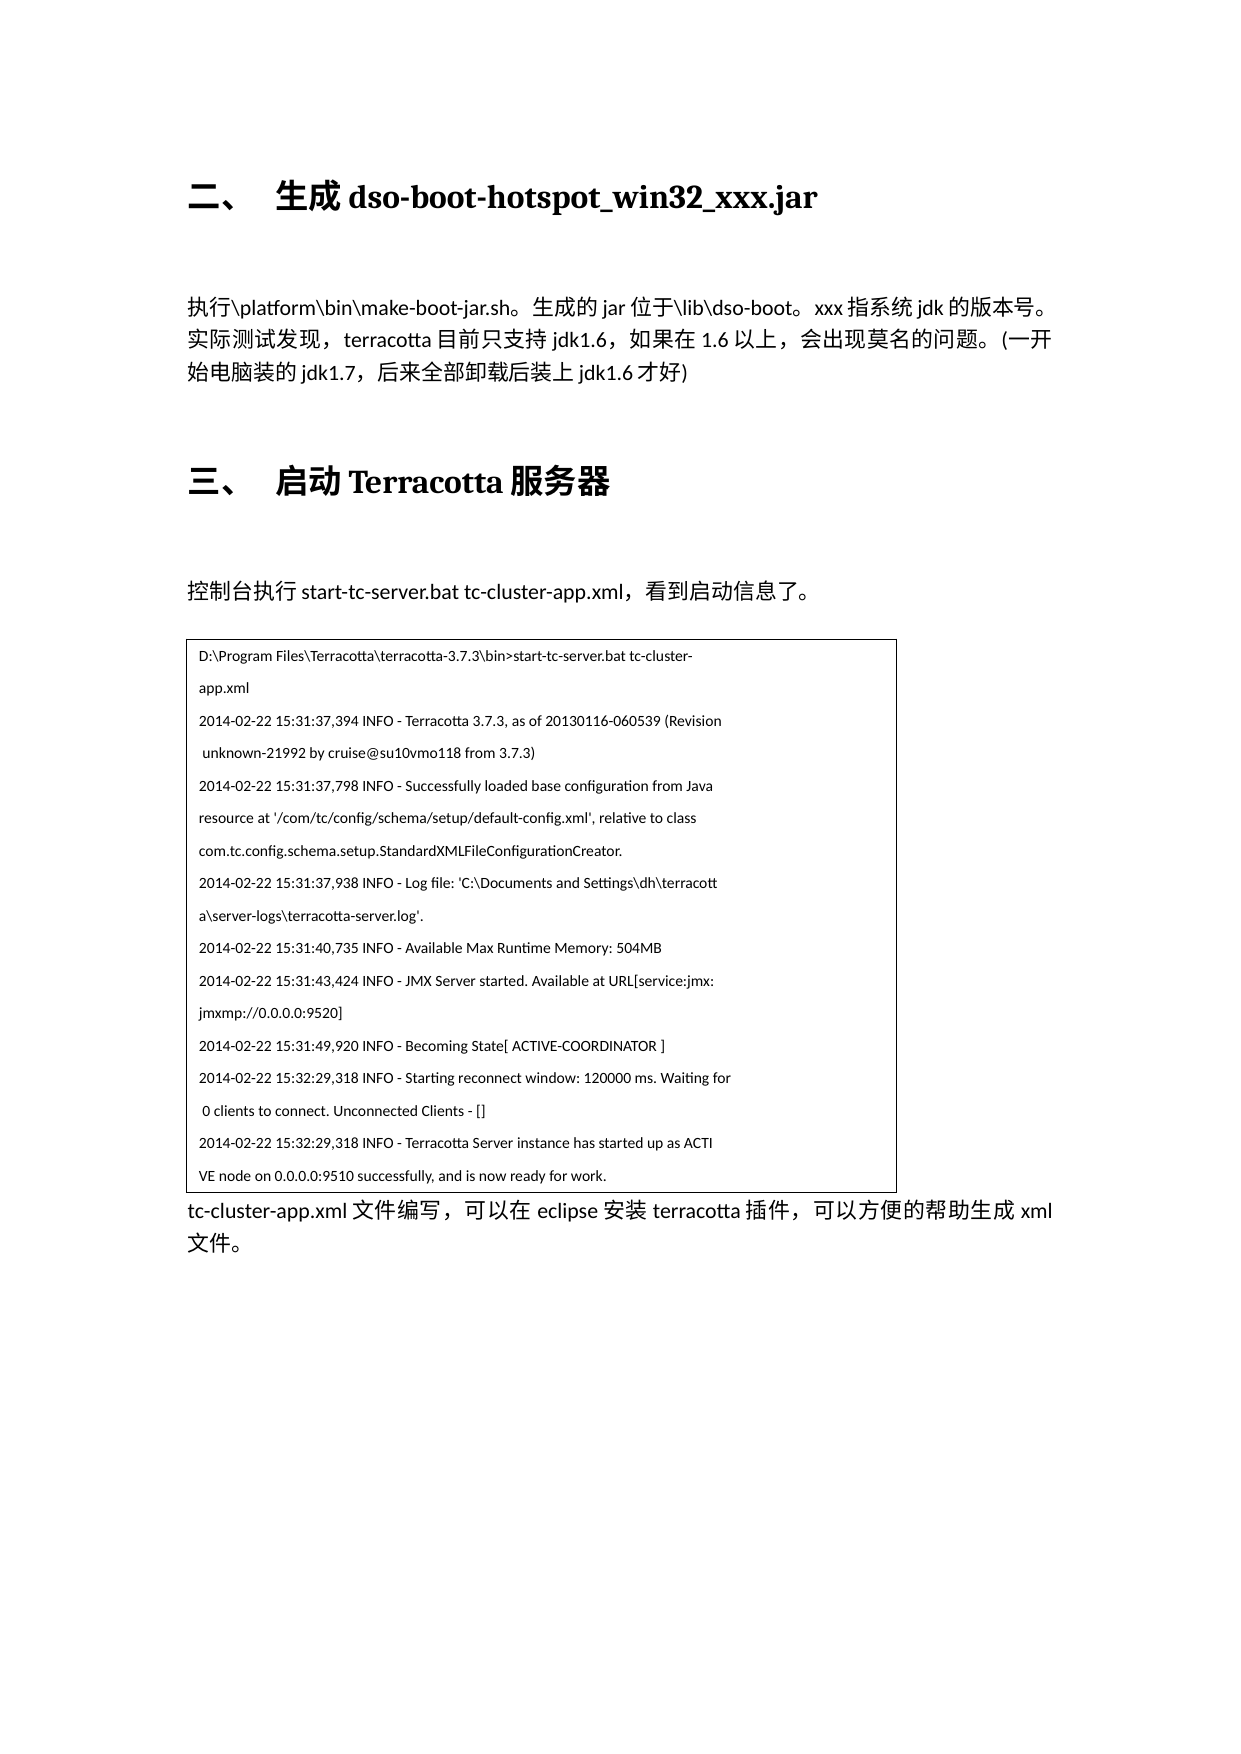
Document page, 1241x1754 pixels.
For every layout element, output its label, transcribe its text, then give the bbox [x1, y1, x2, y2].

table_header D:\Program Files\Terracotta\terracotta-3.7.3\bin>start-tc-server.bat tc-cluster- app.xml 2014-02-22 15:31:37,394 INFO - Terracotta 3.7.3, as of 20130116-060539 (Revision unknown-21992 by cruise@su10vmo118 from 3.7.3) 2014-02-22 15:31:37,798 INFO - Successfully loaded base configuration from Java resource at '/com/tc/config/schema/setup/default-config.xml', relative to class com.tc.config.schema.setup.StandardXMLFileConfigurationCreator. 2014-02-22 15:31:37,938 INFO - Log file: 'C:\Documents and Settings\dh\terracott a\server-logs\terracotta-server.log'. 2014-02-22 15:31:40,735 INFO - Available Max Runtime Memory: 504MB 2014-02-22 15:31:43,424 INFO - JMX Server started. Available at URL[service:jmx: jmxmp://0.0.0.0:9520] 2014-02-22 15:31:49,920 INFO - Becoming State[ ACTIVE-COORDINATOR ] 2014-02-22 15:32:29,318 INFO - Starting reconnect window: 120000 ms. Waiting for 0 clients to connect. Unconnected Clients - [] 2014-02-22 15:32:29,318 INFO - Terracotta Server instance has started up as ACTI VE node on 0.0.0.0:9510 successfully, and is now ready for work. [187, 640, 896, 1192]
text 控制台执行start-tc-server.bat tc-cluster-app.xml，看到启动信息了。 [187, 573, 1053, 606]
text tc-cluster-app.xml文件编写，可以在eclipse安装terracotta插件，可以方便的帮助生成xml文件。 [187, 1193, 1053, 1258]
subtitle 启动Terracotta服务器 [187, 446, 1053, 511]
subtitle 生成dso-boot-hotspot_win32_xxx.jar [187, 162, 1053, 227]
text 实际测试发现，terracotta目前只支持jdk1.6，如果在1.6以上，会出现莫名的问题。(一开始电脑装的jdk1.7，后来全部卸载后装上jdk1.6才好) [187, 322, 1053, 387]
text 执行\platform\bin\make-boot-jar.sh。生成的jar位于\lib\dso-boot。xxx指系统jdk的版本号。 [187, 289, 1053, 322]
